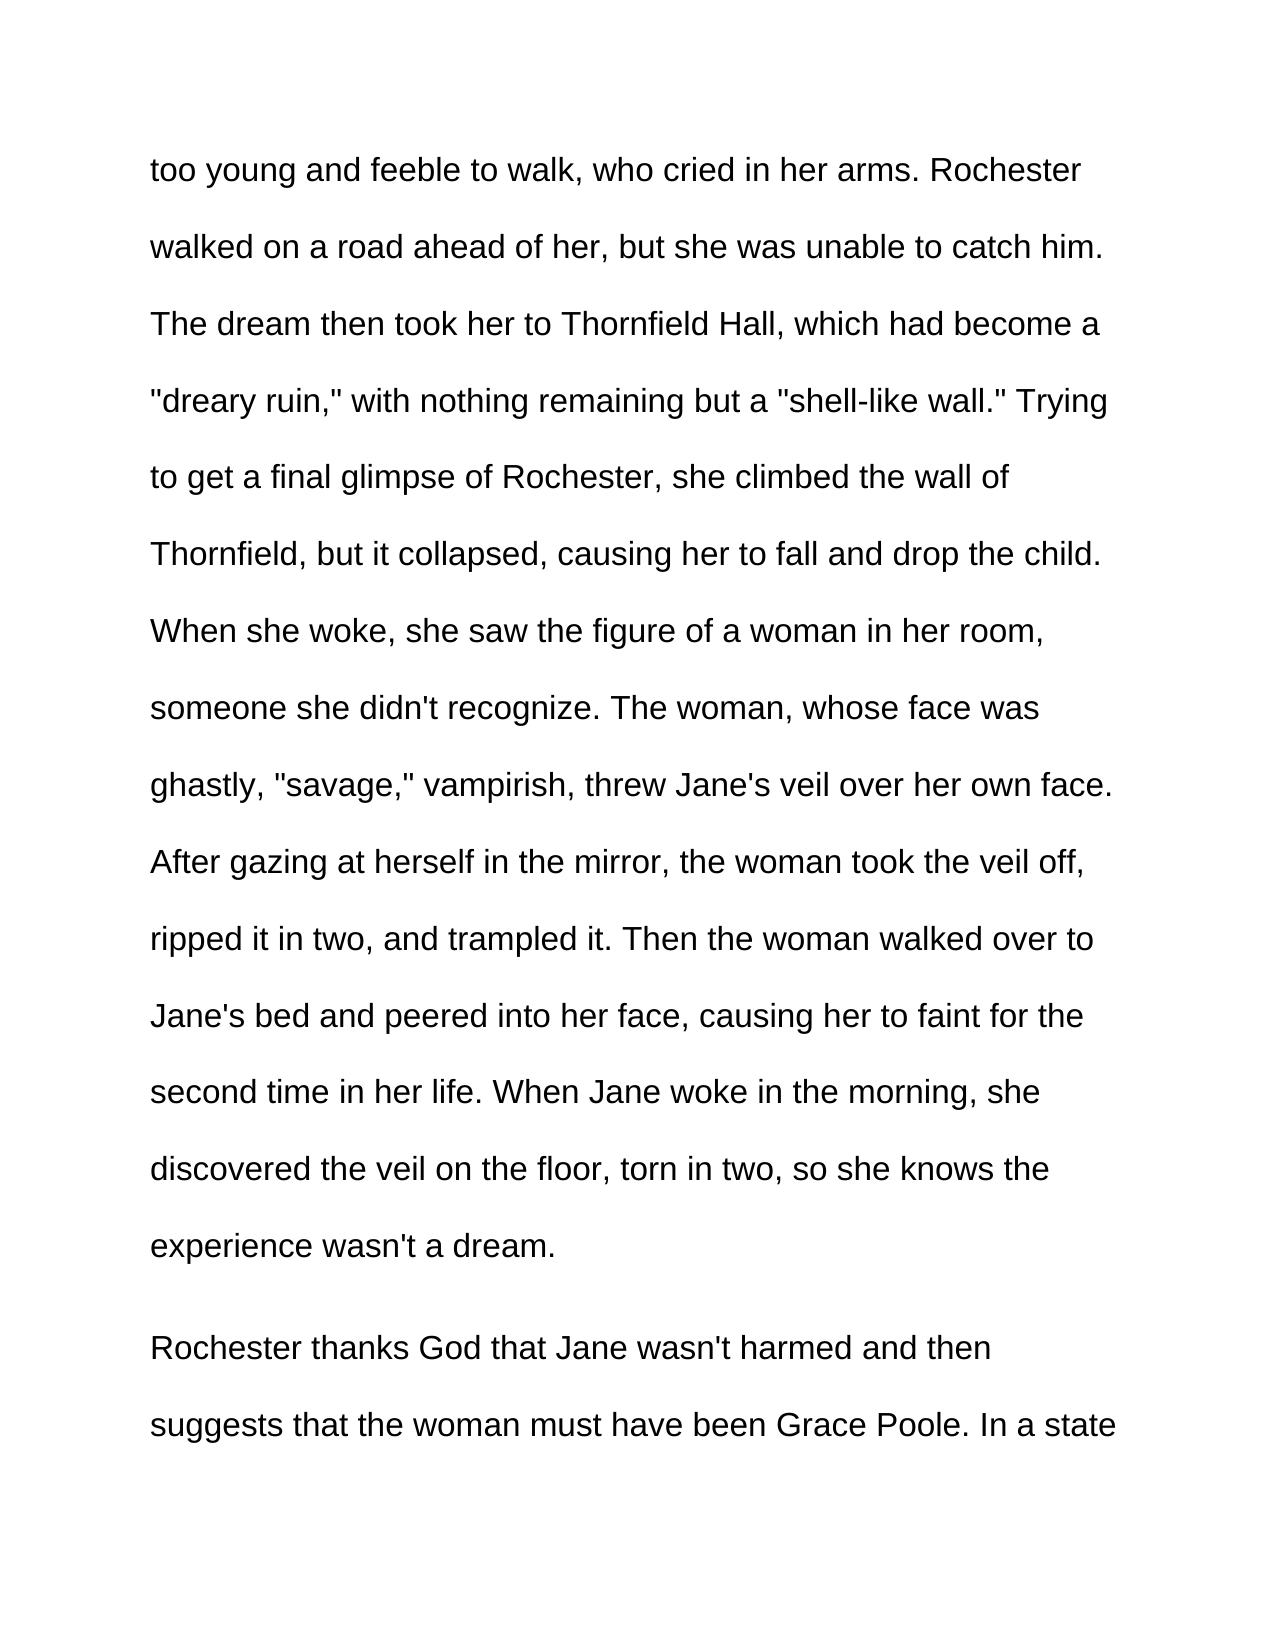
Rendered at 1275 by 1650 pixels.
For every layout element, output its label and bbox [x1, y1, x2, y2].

text [150, 1328, 1125, 1443]
text [150, 150, 1125, 1265]
